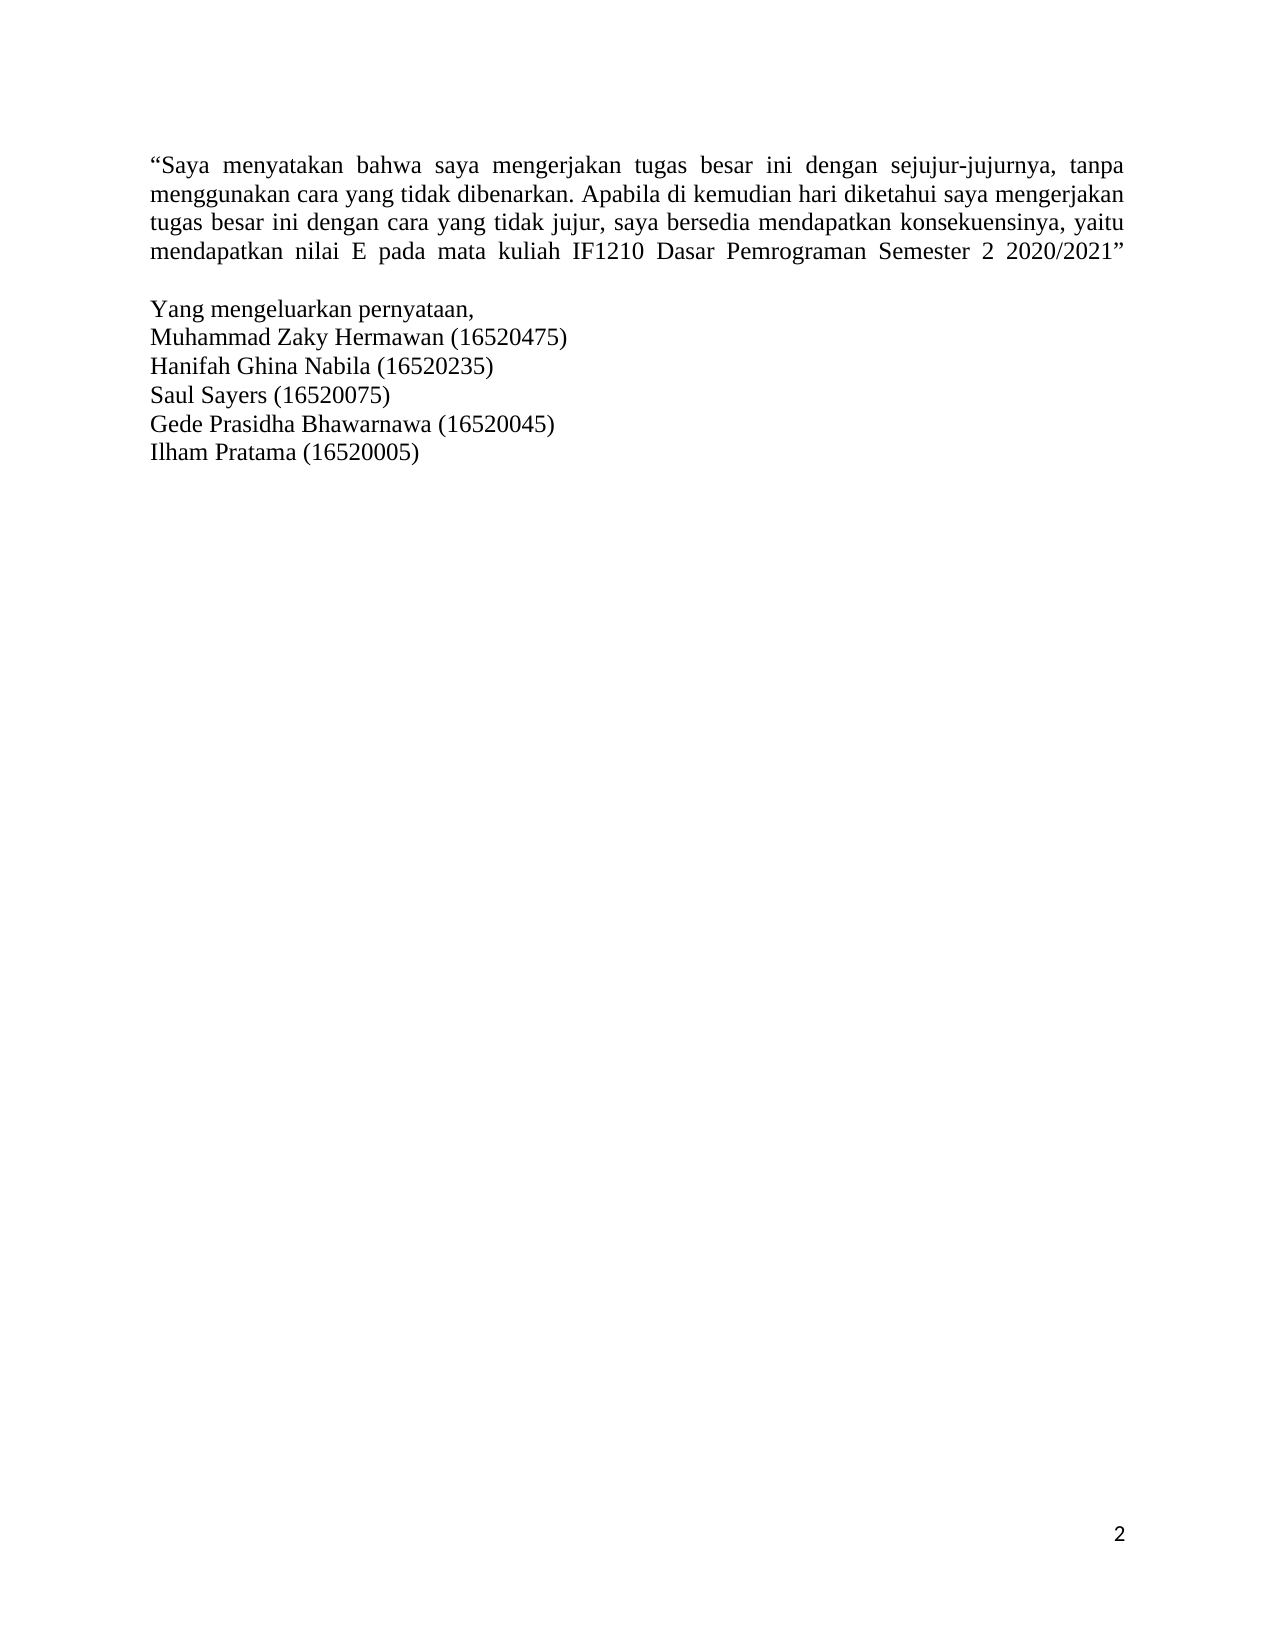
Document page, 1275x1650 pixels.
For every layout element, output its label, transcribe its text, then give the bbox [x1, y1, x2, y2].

text “Saya menyatakan bahwa saya mengerjakan tugas besar ini dengan sejujur-jujurnya, tanpa menggunakan cara yang tidak dibenarkan. Apabila di kemudian hari diketahui saya mengerjakan tugas besar ini dengan cara yang tidak jujur, saya bersedia mendapatkan konsekuensinya, yaitu mendapatkan nilai E pada mata kuliah IF1210 Dasar Pemrograman Semester 2 2020/2021” Yang mengeluarkan pernyataan, [150, 150, 1125, 322]
text Ilham Pratama (16520005) [150, 437, 1125, 466]
text Gede Prasidha Bhawarnawa (16520045) [150, 409, 1125, 437]
text Muhammad Zaky Hermawan (16520475) [150, 322, 1125, 351]
text Hanifah Ghina Nabila (16520235) [150, 351, 1125, 380]
text Saul Sayers (16520075) [150, 380, 1125, 409]
